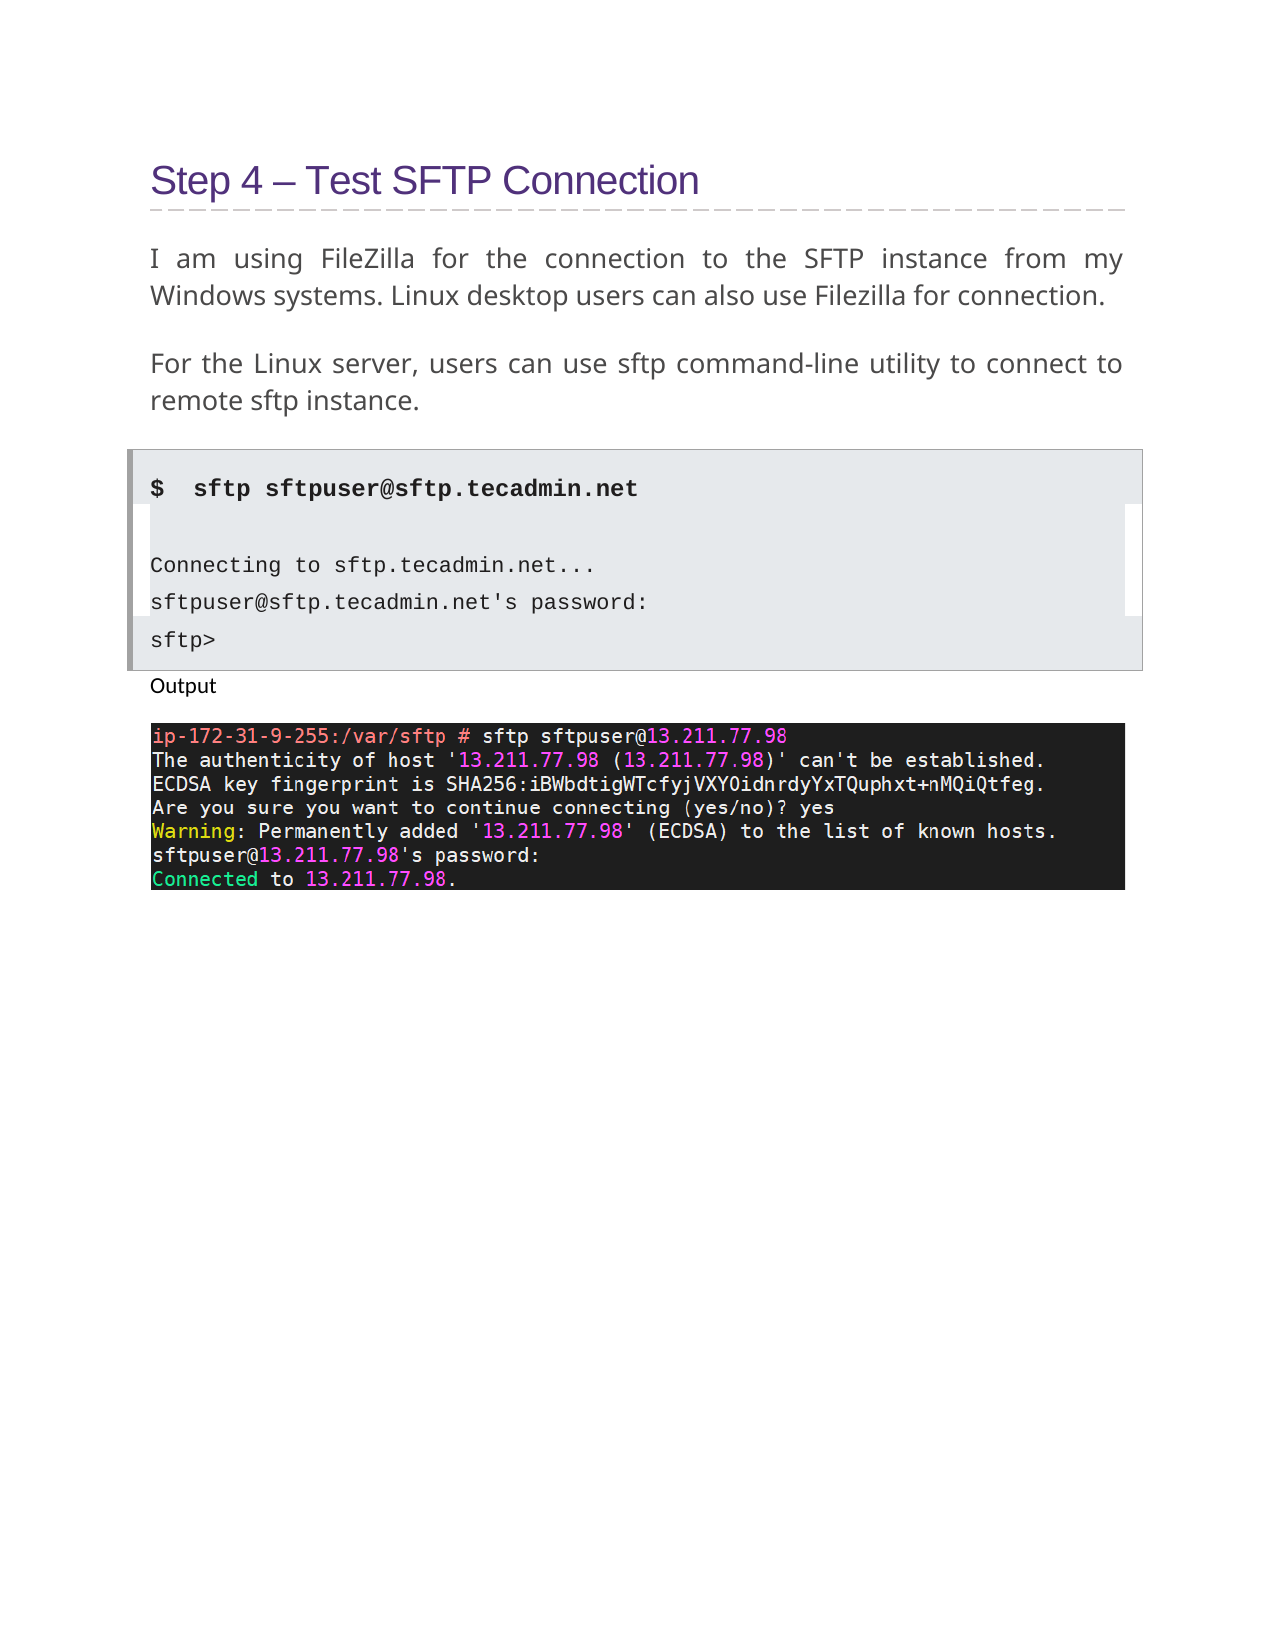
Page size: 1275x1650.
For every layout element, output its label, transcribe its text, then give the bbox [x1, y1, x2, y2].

text For the Linux server, users can use sftp command-line utility to connect to remote sftp instance. [150, 344, 1125, 418]
text I am using FileZilla for the connection to the SFTP instance from my Windows systems. Linux desktop users can also use Filezilla for connection. [150, 239, 1125, 313]
text Connecting to sftp.tecadmin.net... [150, 541, 1125, 579]
text sftpuser@sftp.tecadmin.net's password: [150, 579, 1125, 599]
text Output [150, 671, 1125, 699]
subtitle Step 4 – Test SFTP Connection [150, 150, 1125, 211]
text $ sftp sftpuser@sftp.tecadmin.net [133, 450, 1142, 504]
text sftp> [133, 599, 1142, 670]
picture [150, 723, 1125, 890]
